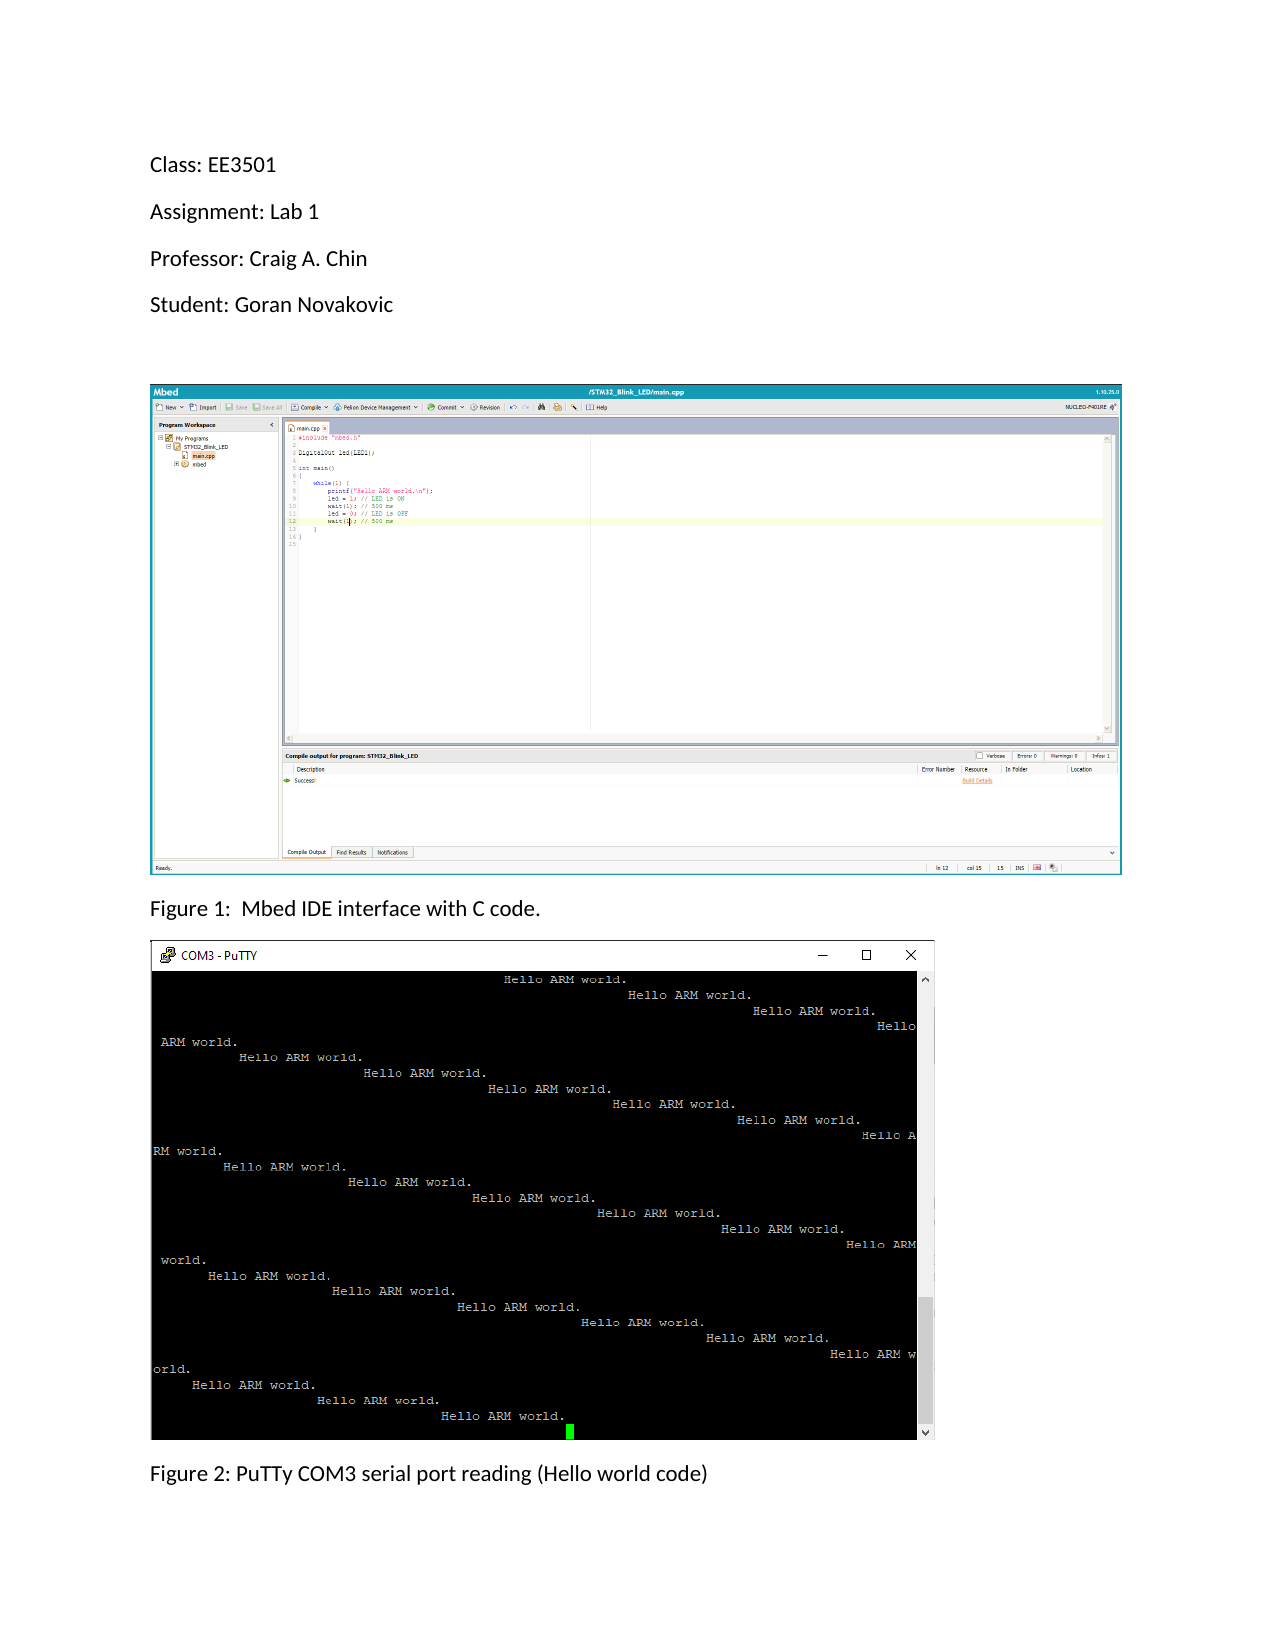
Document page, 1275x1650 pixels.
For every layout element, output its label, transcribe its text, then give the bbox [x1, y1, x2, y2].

text Figure 2: PuTTy COM3 serial port reading (Hello world code) [150, 1459, 1125, 1487]
picture [150, 940, 935, 1440]
text Assignment: Lab 1 [150, 197, 1125, 225]
text Student: Goran Novakovic [150, 291, 1125, 319]
text Professor: Craig A. Chin [150, 244, 1125, 272]
text Class: EE3501 [150, 150, 1125, 178]
text Figure 1: Mbed IDE interface with C code. [150, 894, 1125, 922]
picture [150, 384, 1122, 875]
